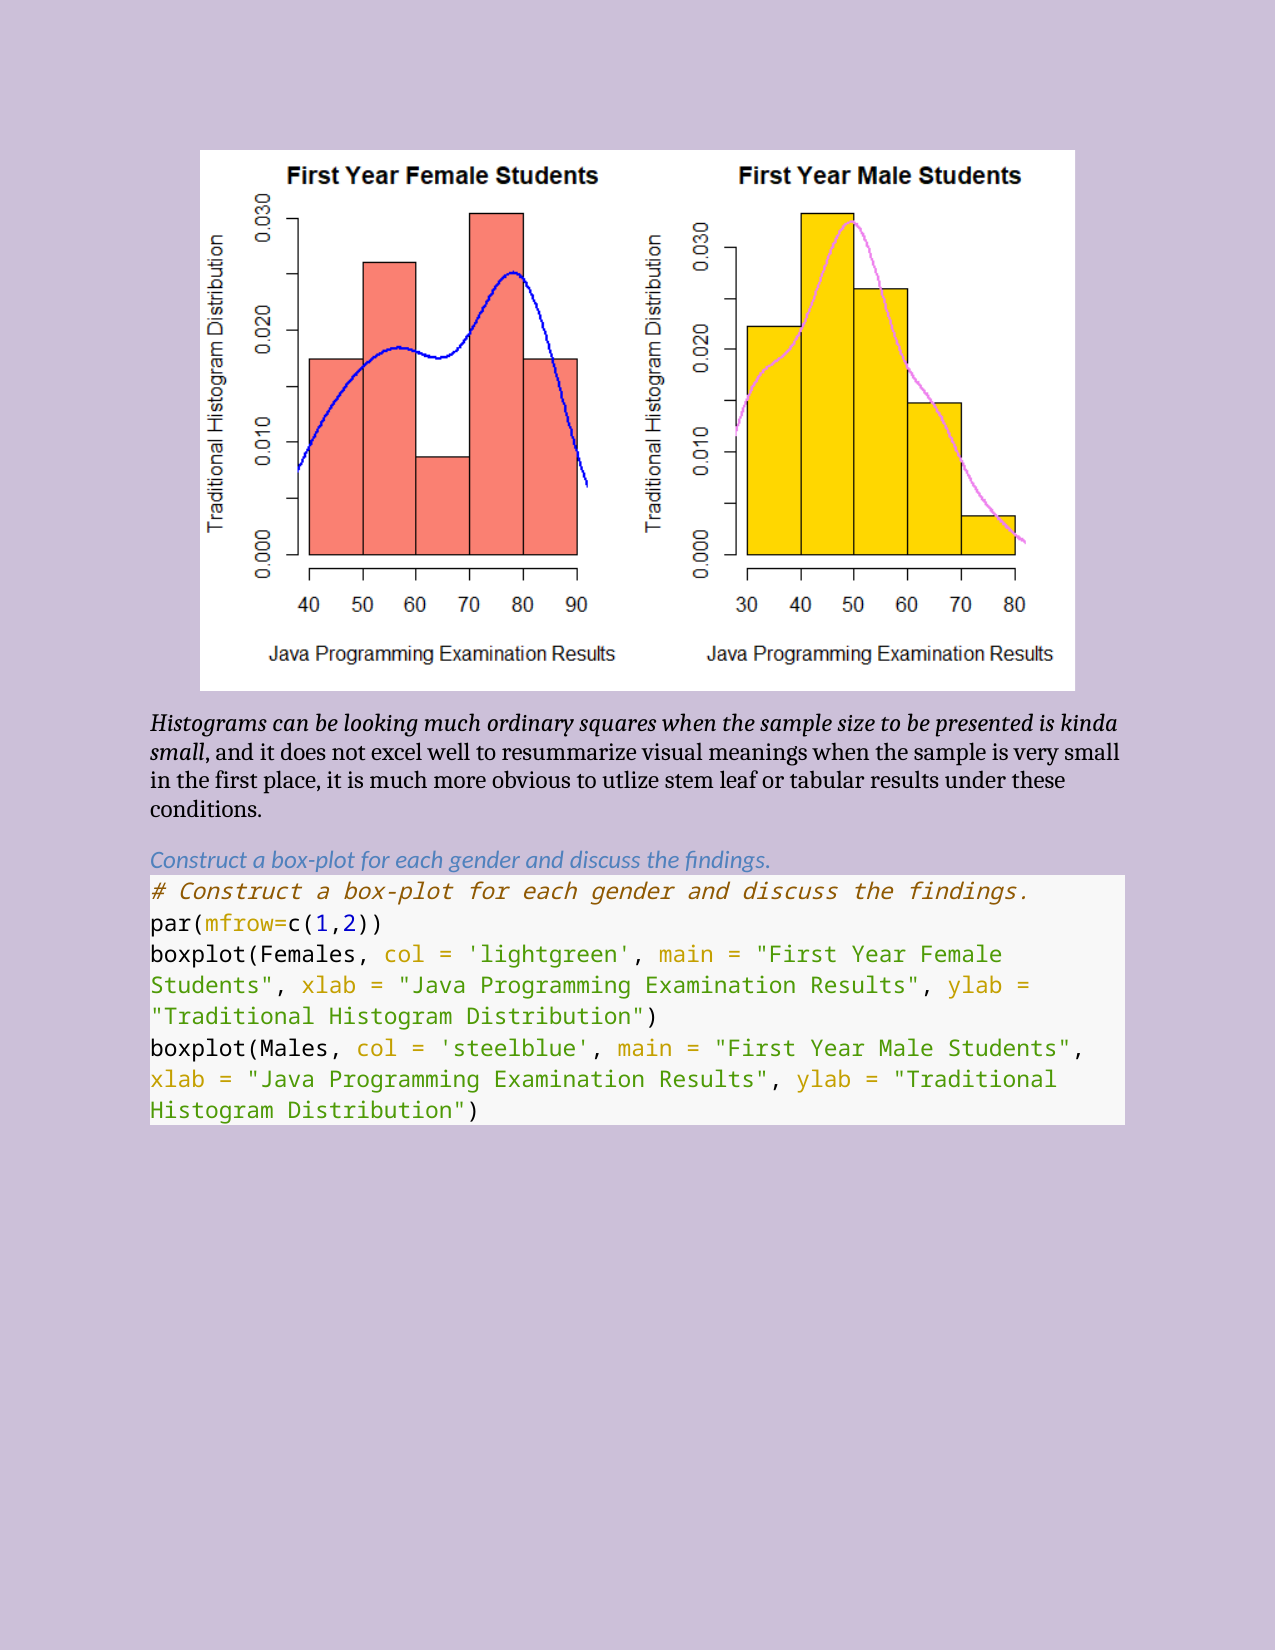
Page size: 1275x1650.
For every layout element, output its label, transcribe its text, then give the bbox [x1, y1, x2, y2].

subtitle Construct a box-plot for each gender and discuss the findings. [150, 845, 1125, 875]
picture [200, 150, 1075, 691]
text Histograms can be looking much ordinary squares when the sample size to be presented is kinda small, and it does not excel well to resummarize visual meanings when the sample is very small in the first place, it is much more obvious to utlize stem leaf or tabular results under these conditions. [150, 709, 1125, 824]
text # Construct a box-plot for each gender and discuss the findings. par(mfrow=c(1,2)) boxplot(Females, col = 'lightgreen', main = "First Year Female Students", xlab = "Java Programming Examination Results", ylab = "Traditional Histogram Distribution") boxplot(Males, col = 'steelblue', main = "First Year Male Students", xlab = "Java Programming Examination Results", ylab = "Traditional Histogram Distribution") [384, 875, 1125, 1125]
